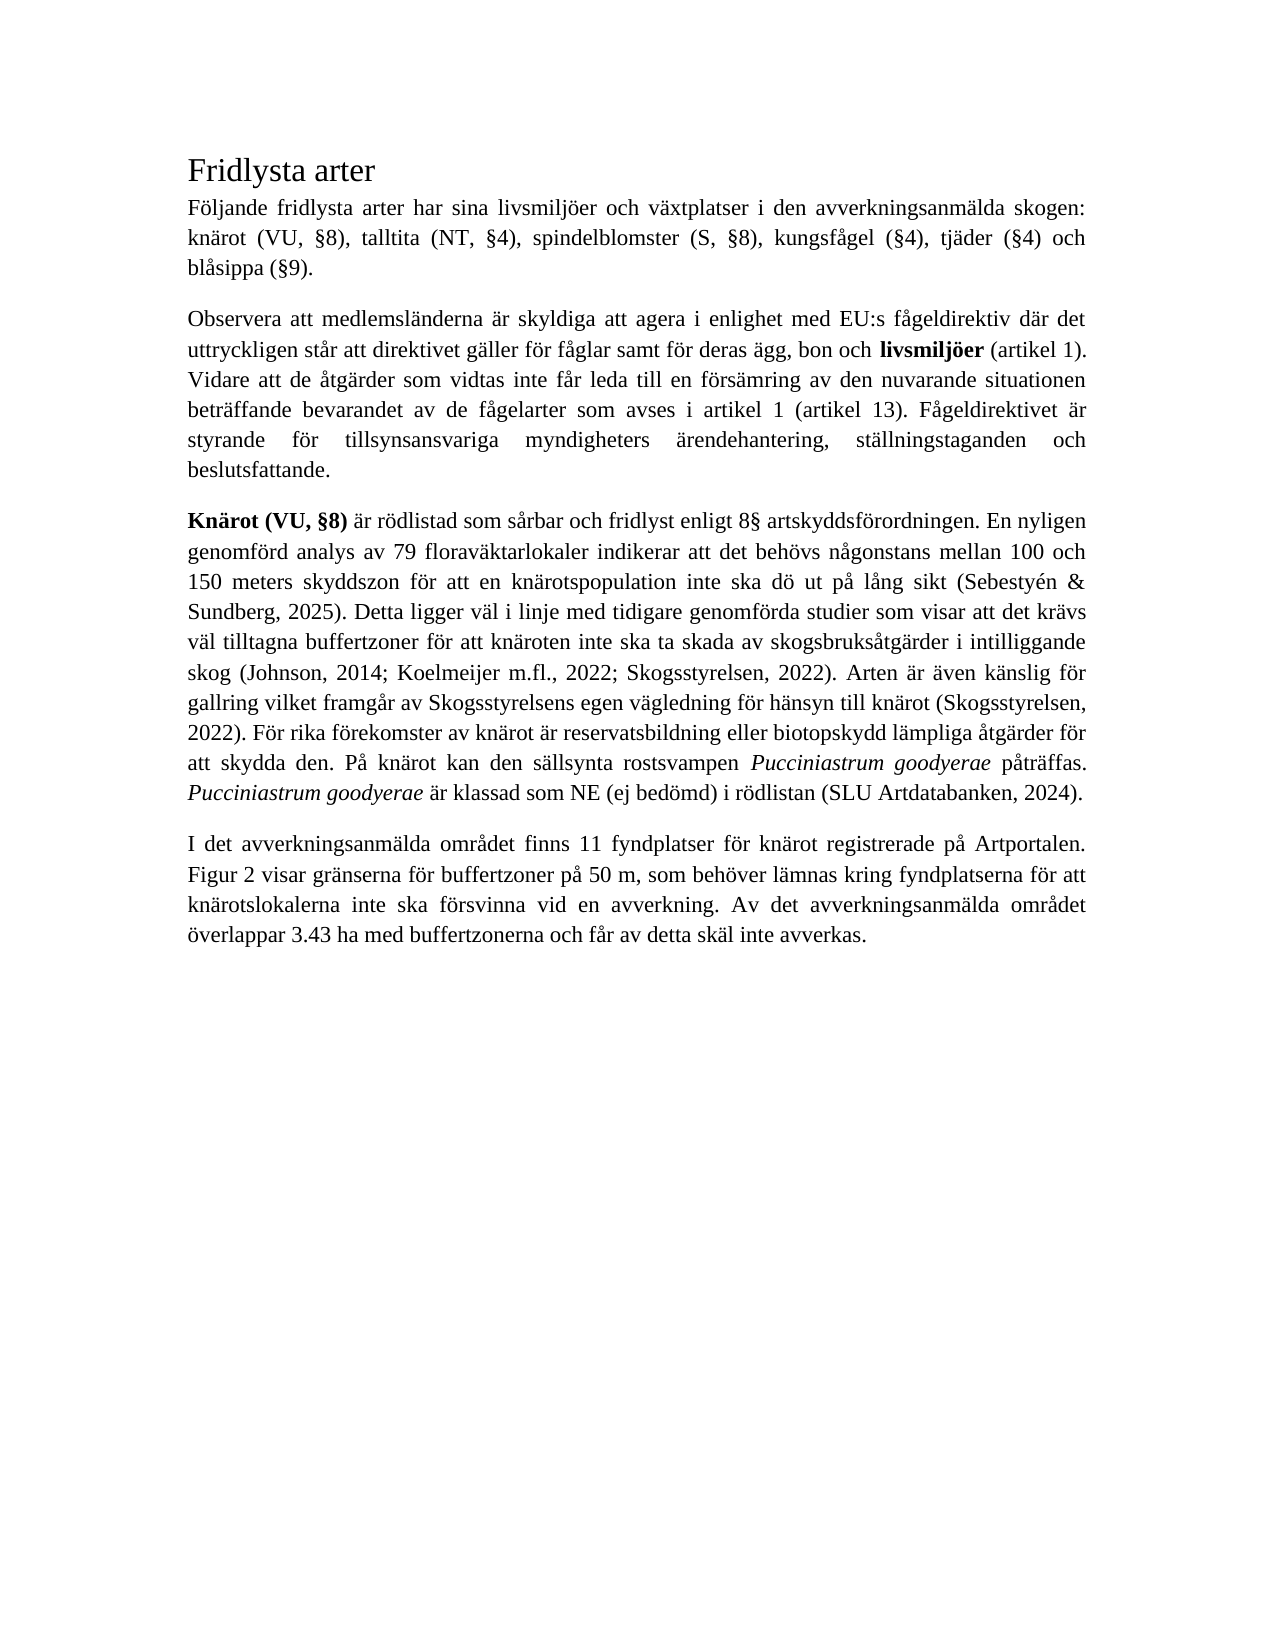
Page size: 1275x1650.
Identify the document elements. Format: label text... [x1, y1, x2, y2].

text Knärot (VU, §8) är rödlistad som sårbar och fridlyst enligt 8§ artskyddsförordningen. En nyligen genomförd analys av 79 floraväktarlokaler indikerar att det behövs någonstans mellan 100 och 150 meters skyddszon för att en knärotspopulation inte ska dö ut på lång sikt (Sebestyén & Sundberg, 2025). Detta ligger väl i linje med tidigare genomförda studier som visar att det krävs väl tilltagna buffertzoner för att knäroten inte ska ta skada av skogsbruksåtgärder i intilliggande skog (Johnson, 2014; Koelmeijer m.fl., 2022; Skogsstyrelsen, 2022). Arten är även känslig för gallring vilket framgår av Skogsstyrelsens egen vägledning för hänsyn till knärot (Skogsstyrelsen, 2022). För rika förekomster av knärot är reservatsbildning eller biotopskydd lämpliga åtgärder för att skydda den. På knärot kan den sällsynta rostsvampen Pucciniastrum goodyerae påträffas. Pucciniastrum goodyerae är klassad som NE (ej bedömd) i rödlistan (SLU Artdatabanken, 2024). [187, 508, 1087, 806]
subtitle Fridlysta arter [187, 150, 1087, 188]
text Följande fridlysta arter har sina livsmiljöer och växtplatser i den avverkningsanmälda skogen: knärot (VU, §8), talltita (NT, §4), spindelblomster (S, §8), kungsfågel (§4), tjäder (§4) och blåsippa (§9). [187, 194, 1087, 281]
text I det avverkningsanmälda området finns 11 fyndplatser för knärot registrerade på Artportalen. Figur 2 visar gränserna för buffertzoner på 50 m, som behöver lämnas kring fyndplatserna för att knärotslokalerna inte ska försvinna vid en avverkning. Av det avverkningsanmälda området överlappar 3.43 ha med buffertzonerna och får av detta skäl inte avverkas. [187, 831, 1087, 947]
text Observera att medlemsländerna är skyldiga att agera i enlighet med EU:s fågeldirektiv där det uttryckligen står att direktivet gäller för fåglar samt för deras ägg, bon och livsmiljöer (artikel 1). Vidare att de åtgärder som vidtas inte får leda till en försämring av den nuvarande situationen beträffande bevarandet av de fågelarter som avses i artikel 1 (artikel 13). Fågeldirektivet är styrande för tillsynsansvariga myndigheters ärendehantering, ställningstaganden och beslutsfattande. [187, 306, 1087, 483]
